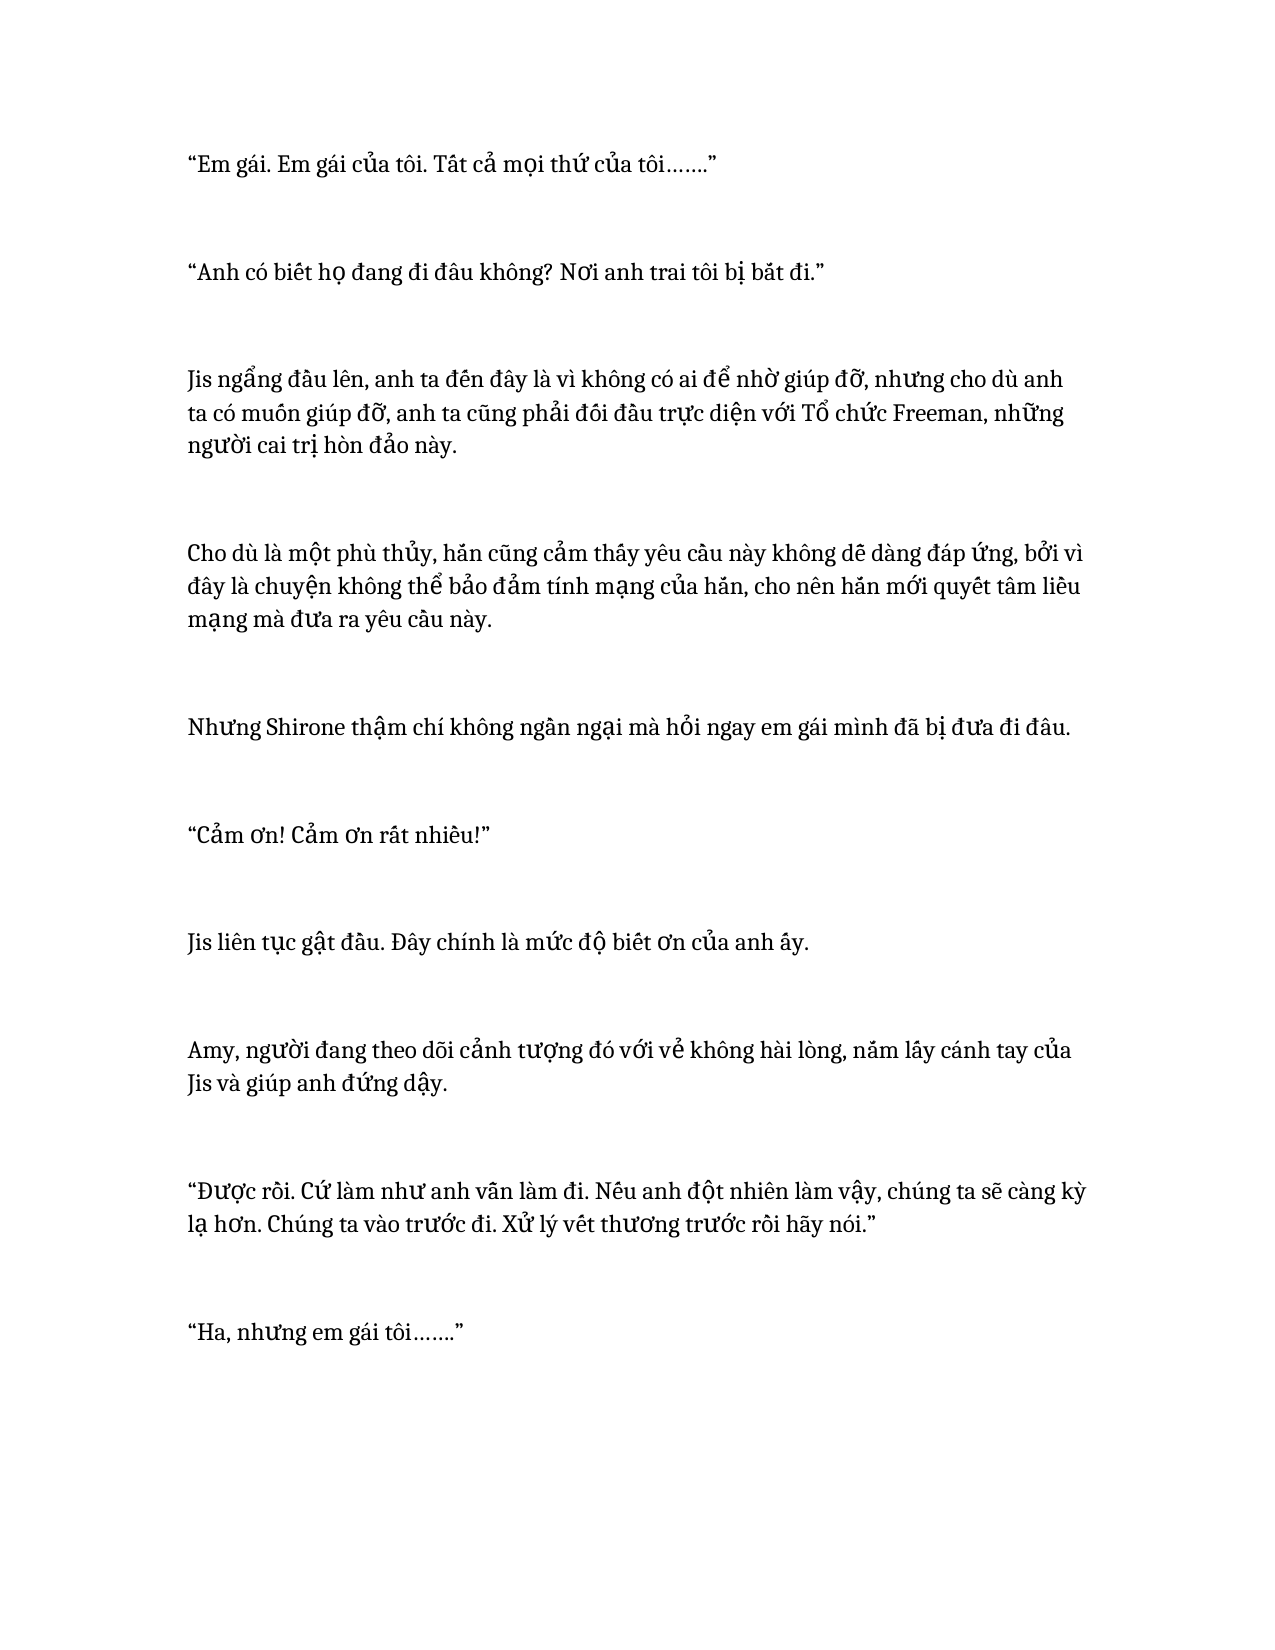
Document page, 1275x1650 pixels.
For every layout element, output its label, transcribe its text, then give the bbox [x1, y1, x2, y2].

text Jis liên tục gật đầu. Đây chính là mức độ biết ơn của anh ấy. [187, 928, 1087, 957]
text “Ha, nhưng em gái tôi…….” [187, 1317, 1087, 1346]
text Jis ngẩng đầu lên, anh ta đến đây là vì không có ai để nhờ giúp đỡ, nhưng cho dù anh ta có muốn giúp đỡ, anh ta cũng phải đối đầu trực diện với Tổ chức Freeman, những người cai trị hòn đảo này. [187, 365, 1087, 460]
text “Được rồi. Cứ làm như anh vẫn làm đi. Nếu anh đột nhiên làm vậy, chúng ta sẽ càng kỳ lạ hơn. Chúng ta vào trước đi. Xử lý vết thương trước rồi hãy nói.” [187, 1177, 1087, 1238]
text “Cảm ơn! Cảm ơn rất nhiều!” [187, 821, 1087, 849]
text Cho dù là một phù thủy, hắn cũng cảm thấy yêu cầu này không dễ dàng đáp ứng, bởi vì đây là chuyện không thể bảo đảm tính mạng của hắn, cho nên hắn mới quyết tâm liều mạng mà đưa ra yêu cầu này. [187, 539, 1087, 634]
text Amy, người đang theo dõi cảnh tượng đó với vẻ không hài lòng, nắm lấy cánh tay của Jis và giúp anh đứng dậy. [187, 1036, 1087, 1098]
text Nhưng Shirone thậm chí không ngần ngại mà hỏi ngay em gái mình đã bị đưa đi đâu. [187, 713, 1087, 742]
text “Em gái. Em gái của tôi. Tất cả mọi thứ của tôi…….” [187, 150, 1087, 179]
text “Anh có biết họ đang đi đâu không? Nơi anh trai tôi bị bắt đi.” [187, 258, 1087, 286]
